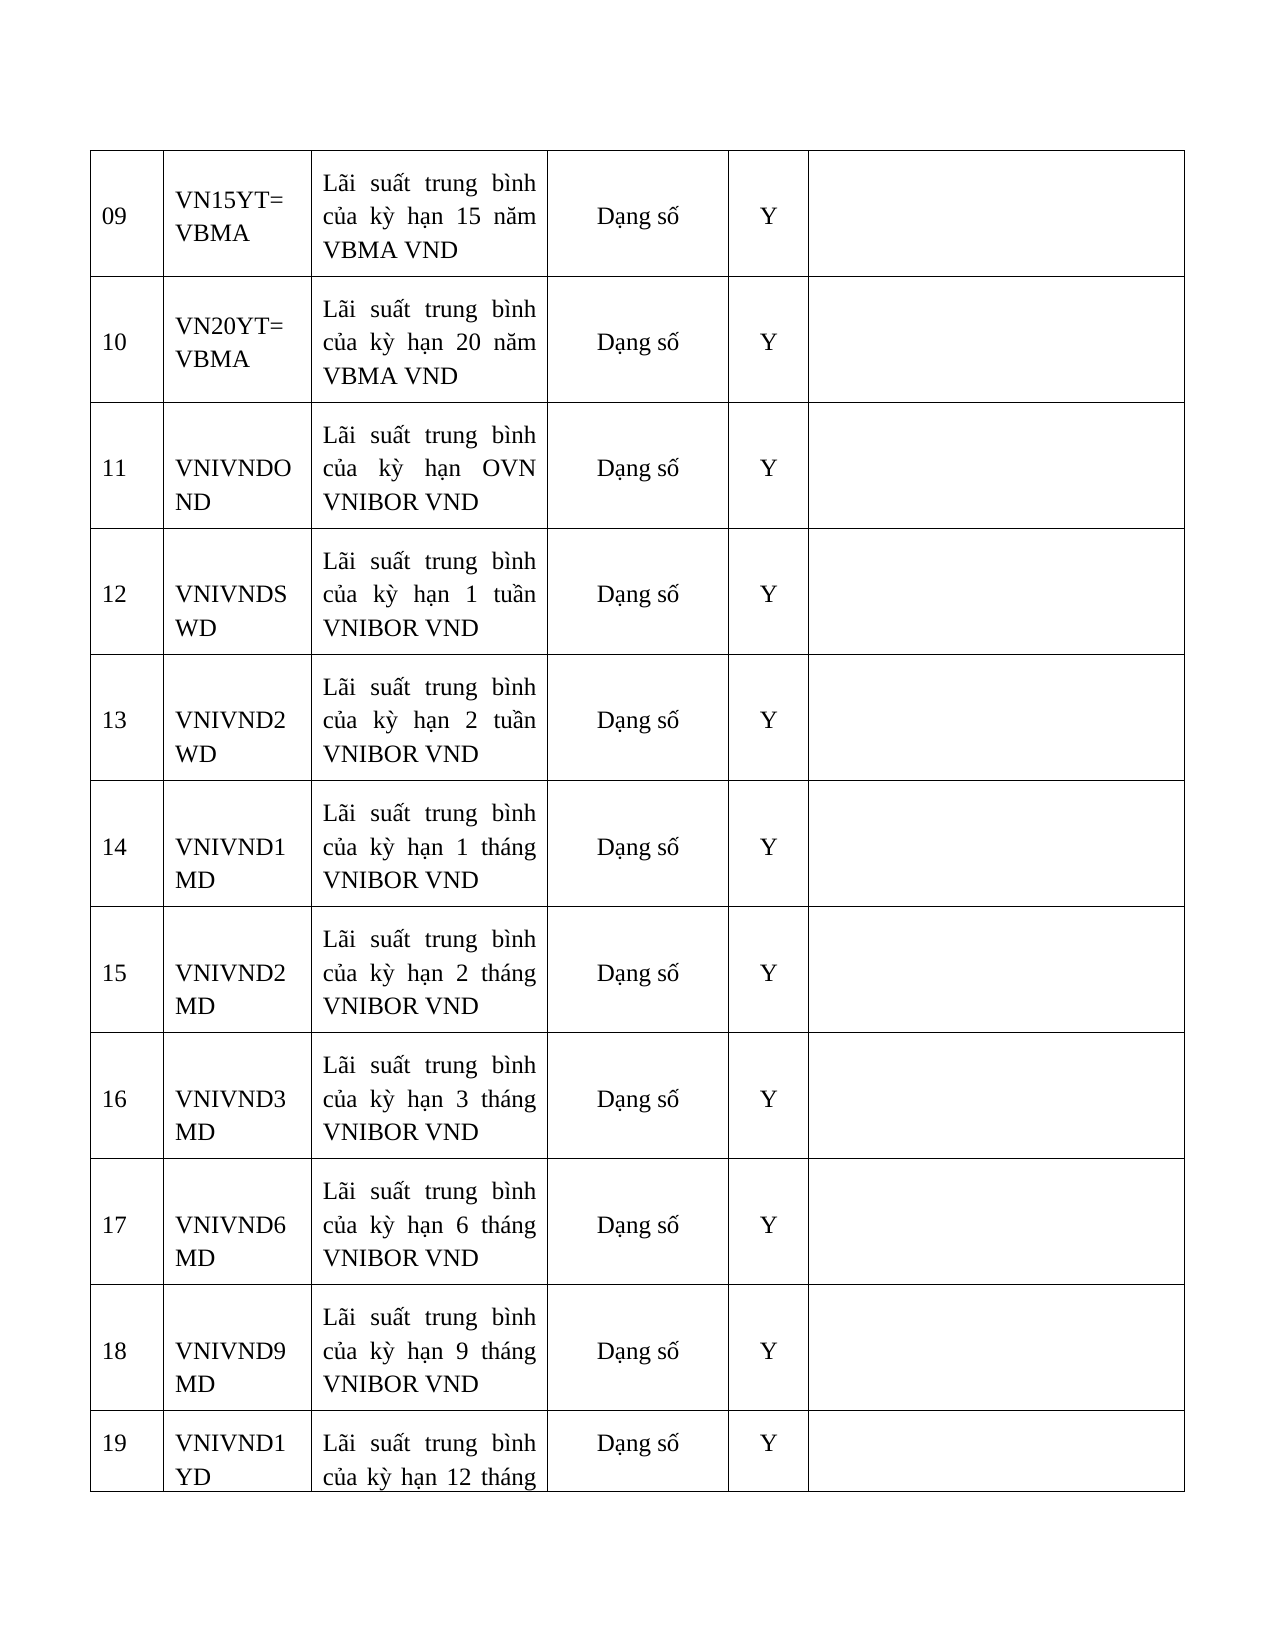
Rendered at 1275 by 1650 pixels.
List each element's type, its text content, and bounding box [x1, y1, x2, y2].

table_cell Y [729, 1411, 808, 1491]
table_cell [809, 151, 1184, 276]
table_cell VNIVND3MD [164, 1033, 311, 1158]
table_cell Dạng số [548, 403, 728, 528]
table_cell Dạng số [548, 277, 728, 402]
table_cell VNIVND2WD [164, 655, 311, 780]
table_cell 17 [91, 1159, 163, 1284]
table_cell Lãi suất trung bình của kỳ hạn 6 tháng VNIBOR VND [312, 1159, 547, 1284]
table_cell Y [729, 529, 808, 654]
table_cell [809, 277, 1184, 402]
table_cell [809, 1159, 1184, 1284]
table_cell [809, 1411, 1184, 1491]
table_cell Dạng số [548, 1033, 728, 1158]
table_cell Lãi suất trung bình của kỳ hạn 9 tháng VNIBOR VND [312, 1285, 547, 1410]
table_cell [809, 1285, 1184, 1410]
table_cell Dạng số [548, 781, 728, 906]
table_cell 14 [91, 781, 163, 906]
table_cell Y [729, 151, 808, 276]
table_cell VNIVND2MD [164, 907, 311, 1032]
table_cell Y [729, 907, 808, 1032]
table_cell Dạng số [548, 1285, 728, 1410]
table_cell Lãi suất trung bình của kỳ hạn 1 tháng VNIBOR VND [312, 781, 547, 906]
table_cell 15 [91, 907, 163, 1032]
table_cell Dạng số [548, 1411, 728, 1491]
table_cell Lãi suất trung bình của kỳ hạn 3 tháng VNIBOR VND [312, 1033, 547, 1158]
table_cell Y [729, 403, 808, 528]
table_cell [809, 655, 1184, 780]
table_cell 09 [91, 151, 163, 276]
table_cell Lãi suất trung bình của kỳ hạn 2 tháng VNIBOR VND [312, 907, 547, 1032]
table_cell 11 [91, 403, 163, 528]
table_cell 19 [91, 1411, 163, 1491]
table_cell Y [729, 655, 808, 780]
table_cell Y [729, 781, 808, 906]
table_cell 13 [91, 655, 163, 780]
table_cell 16 [91, 1033, 163, 1158]
table_cell 10 [91, 277, 163, 402]
table_cell VNIVNDSWD [164, 529, 311, 654]
table_cell Y [729, 277, 808, 402]
table_cell Y [729, 1159, 808, 1284]
table_cell Y [729, 1033, 808, 1158]
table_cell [312, 1411, 547, 1491]
table_cell Dạng số [548, 151, 728, 276]
table_cell Lãi suất trung bình của kỳ hạn 1 tuần VNIBOR VND [312, 529, 547, 654]
table_cell Lãi suất trung bình của kỳ hạn 2 tuần VNIBOR VND [312, 655, 547, 780]
table_cell [809, 403, 1184, 528]
table_cell Lãi suất trung bình của kỳ hạn 20 năm VBMA VND [312, 277, 547, 402]
table_cell 12 [91, 529, 163, 654]
table_cell VN20YT=VBMA [164, 277, 311, 402]
table_cell VNIVND1MD [164, 781, 311, 906]
table_cell Lãi suất trung bình của kỳ hạn 15 năm VBMA VND [312, 151, 547, 276]
table_cell [809, 781, 1184, 906]
table_cell 18 [91, 1285, 163, 1410]
table_cell [809, 529, 1184, 654]
table_cell VNIVNDOND [164, 403, 311, 528]
table_cell Dạng số [548, 907, 728, 1032]
table_cell Dạng số [548, 1159, 728, 1284]
table_cell VNIVND6MD [164, 1159, 311, 1284]
table_cell [809, 1033, 1184, 1158]
table_cell Y [729, 1285, 808, 1410]
table_cell VNIVND1YD [164, 1411, 311, 1491]
table_cell Dạng số [548, 529, 728, 654]
table_cell [809, 907, 1184, 1032]
table_cell Lãi suất trung bình của kỳ hạn OVN VNIBOR VND [312, 403, 547, 528]
table_cell VNIVND9MD [164, 1285, 311, 1410]
table_cell Dạng số [548, 655, 728, 780]
table_cell VN15YT=VBMA [164, 151, 311, 276]
